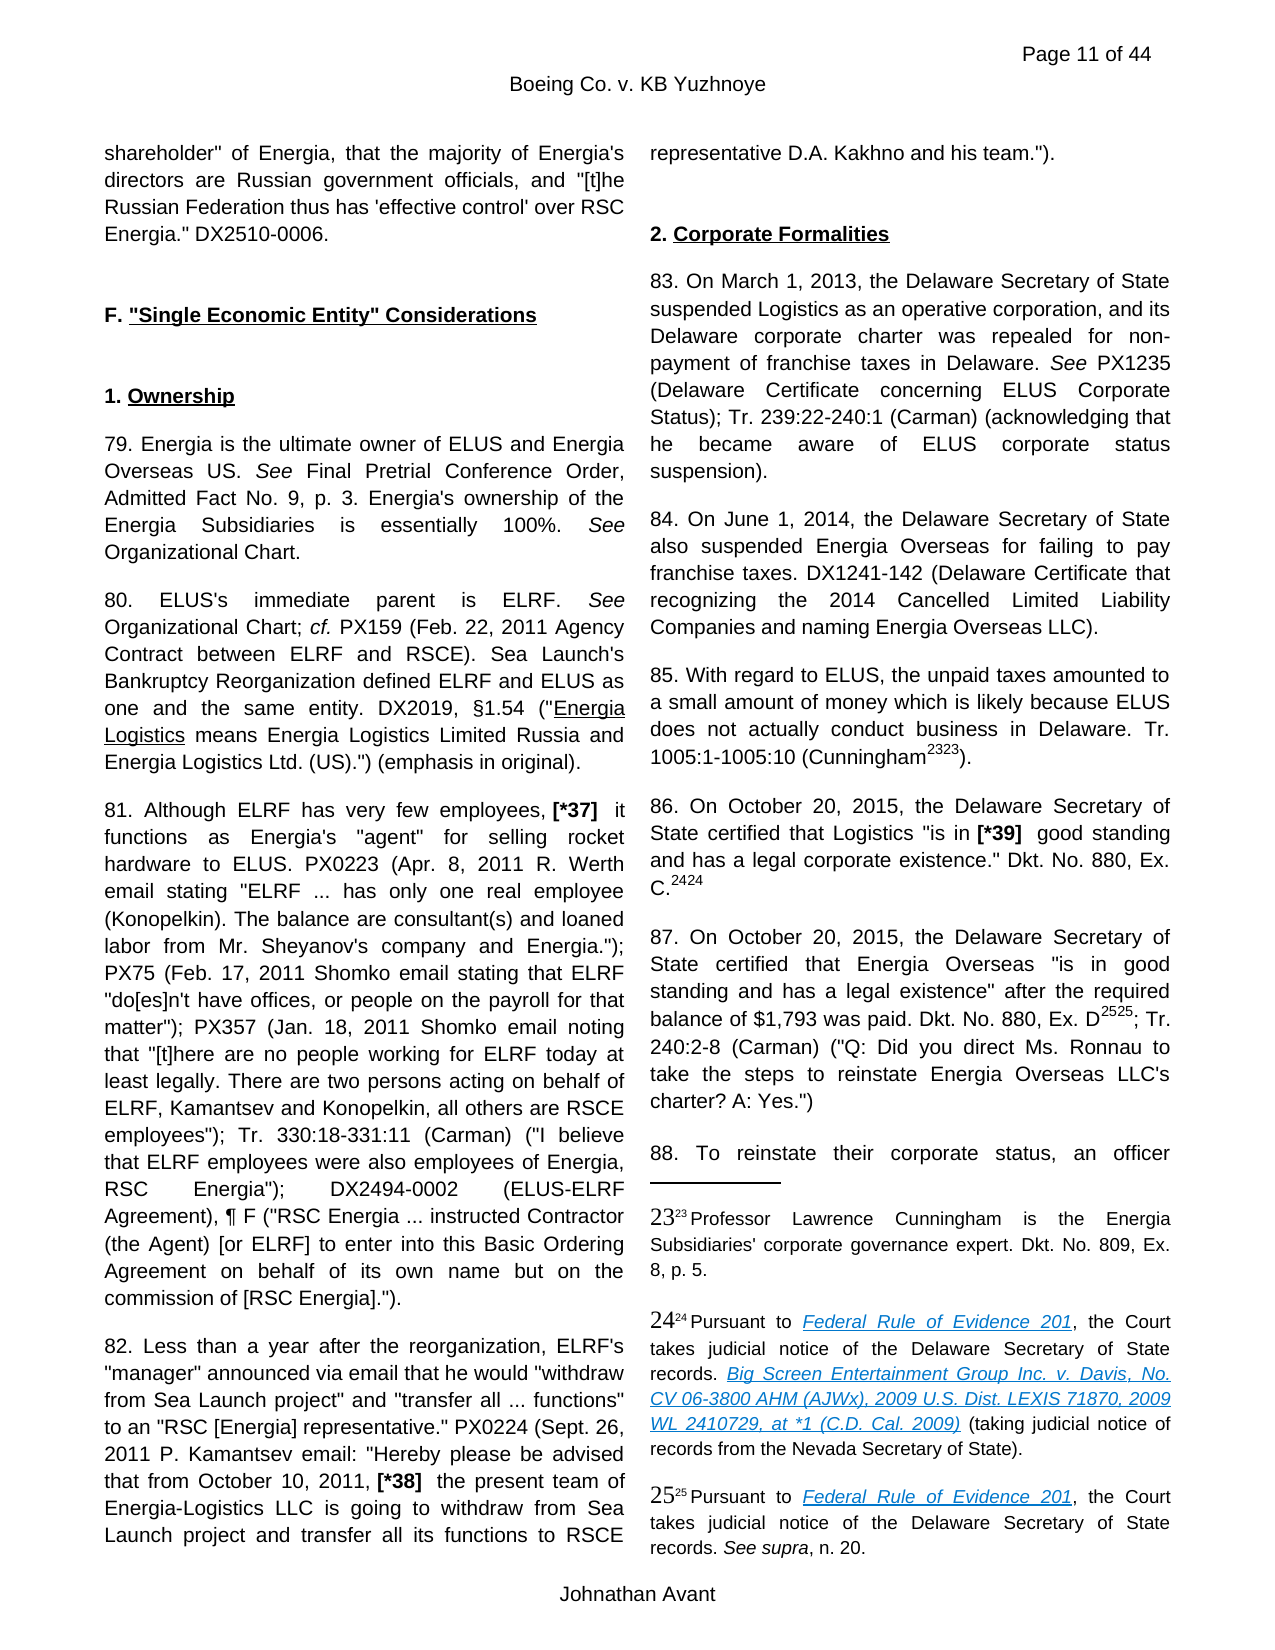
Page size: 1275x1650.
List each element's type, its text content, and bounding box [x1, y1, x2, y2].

text 82. Less than a year after the reorganization, ELRF's "manager" announced via email that he would "withdraw from Sea Launch project" and "transfer all ... functions" to an "RSC [Energia] representative." PX0224 (Sept. 26, 2011 P. Kamantsev email: "Hereby please be advised that from October 10, 2011, [*38] the present team of Energia-Logistics LLC is going to withdraw from Sea Launch project and transfer all its functions to RSCE representative D.A. Kakhno and his team."). [104, 1330, 625, 1547]
text 84. On June 1, 2014, the Delaware Secretary of State also suspended Energia Overseas for failing to pay franchise taxes. DX1241-142 (Delaware Certificate that recognizing the 2014 Cancelled Limited Liability Companies and naming Energia Overseas LLC). [650, 504, 1171, 639]
text 85. With regard to ELUS, the unpaid taxes amounted to a small amount of money which is likely because ELUS does not actually conduct business in Delaware. Tr. 1005:1-1005:10 (Cunningham23). [650, 660, 1171, 770]
text F. "Single Economic Entity" Considerations [104, 271, 625, 327]
text 79. Energia is the ultimate owner of ELUS and Energia Overseas US. See Final Pretrial Conference Order, Admitted Fact No. 9, p. 3. Energia's ownership of the Energia Subsidiaries is essentially 100%. See Organizational Chart. [104, 428, 625, 564]
text 86. On October 20, 2015, the Delaware Secretary of State certified that Logistics "is in [*39] good standing and has a legal corporate existence." Dkt. No. 880, Ex. C.24 [650, 791, 1171, 901]
text 1. Ownership [104, 352, 625, 407]
text 81. Although ELRF has very few employees, [*37] it functions as Energia's "agent" for selling rocket hardware to ELUS. PX0223 (Apr. 8, 2011 R. Werth email stating "ELRF ... has only one real employee (Konopelkin). The balance are consultant(s) and loaned labor from Mr. Sheyanov's company and Energia."); PX75 (Feb. 17, 2011 Shomko email stating that ELRF "do[es]n't have offices, or people on the payroll for that matter"); PX357 (Jan. 18, 2011 Shomko email noting that "[t]here are no people working for ELRF today at least legally. There are two persons acting on behalf of ELRF, Kamantsev and Konopelkin, all others are RSCE employees"); Tr. 330:18-331:11 (Carman) ("I believe that ELRF employees were also employees of Energia, RSC Energia"); DX2494-0002 (ELUS-ELRF Agreement), ¶ F ("RSC Energia ... instructed Contractor (the Agent) [or ELRF] to enter into this Basic Ordering Agreement on behalf of its own name but on the commission of [RSC Energia]."). [104, 795, 625, 1309]
text 83. On March 1, 2013, the Delaware Secretary of State suspended Logistics as an operative corporation, and its Delaware corporate charter was repealed for non-payment of franchise taxes in Delaware. See PX1235 (Delaware Certificate concerning ELUS Corporate Status); Tr. 239:22-240:1 (Carman) (acknowledging that he became aware of ELUS corporate status suspension). [650, 266, 1171, 483]
text 87. On October 20, 2015, the Delaware Secretary of State certified that Energia Overseas "is in good standing and has a legal existence" after the required balance of $1,793 was paid. Dkt. No. 880, Ex. D25; Tr. 240:2-8 (Carman) ("Q: Did you direct Ms. Ronnau to take the steps to reinstate Energia Overseas LLC's charter? A: Yes.") [650, 922, 1171, 1113]
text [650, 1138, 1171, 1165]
text 2. Corporate Formalities [650, 189, 1171, 245]
text 80. ELUS's immediate parent is ELRF. See Organizational Chart; cf. PX159 (Feb. 22, 2011 Agency Contract between ELRF and RSCE). Sea Launch's Bankruptcy Reorganization defined ELRF and ELUS as one and the same entity. DX2019, §1.54 ("Energia Logistics means Energia Logistics Limited Russia and Energia Logistics Ltd. (US).") (emphasis in original). [104, 584, 625, 774]
